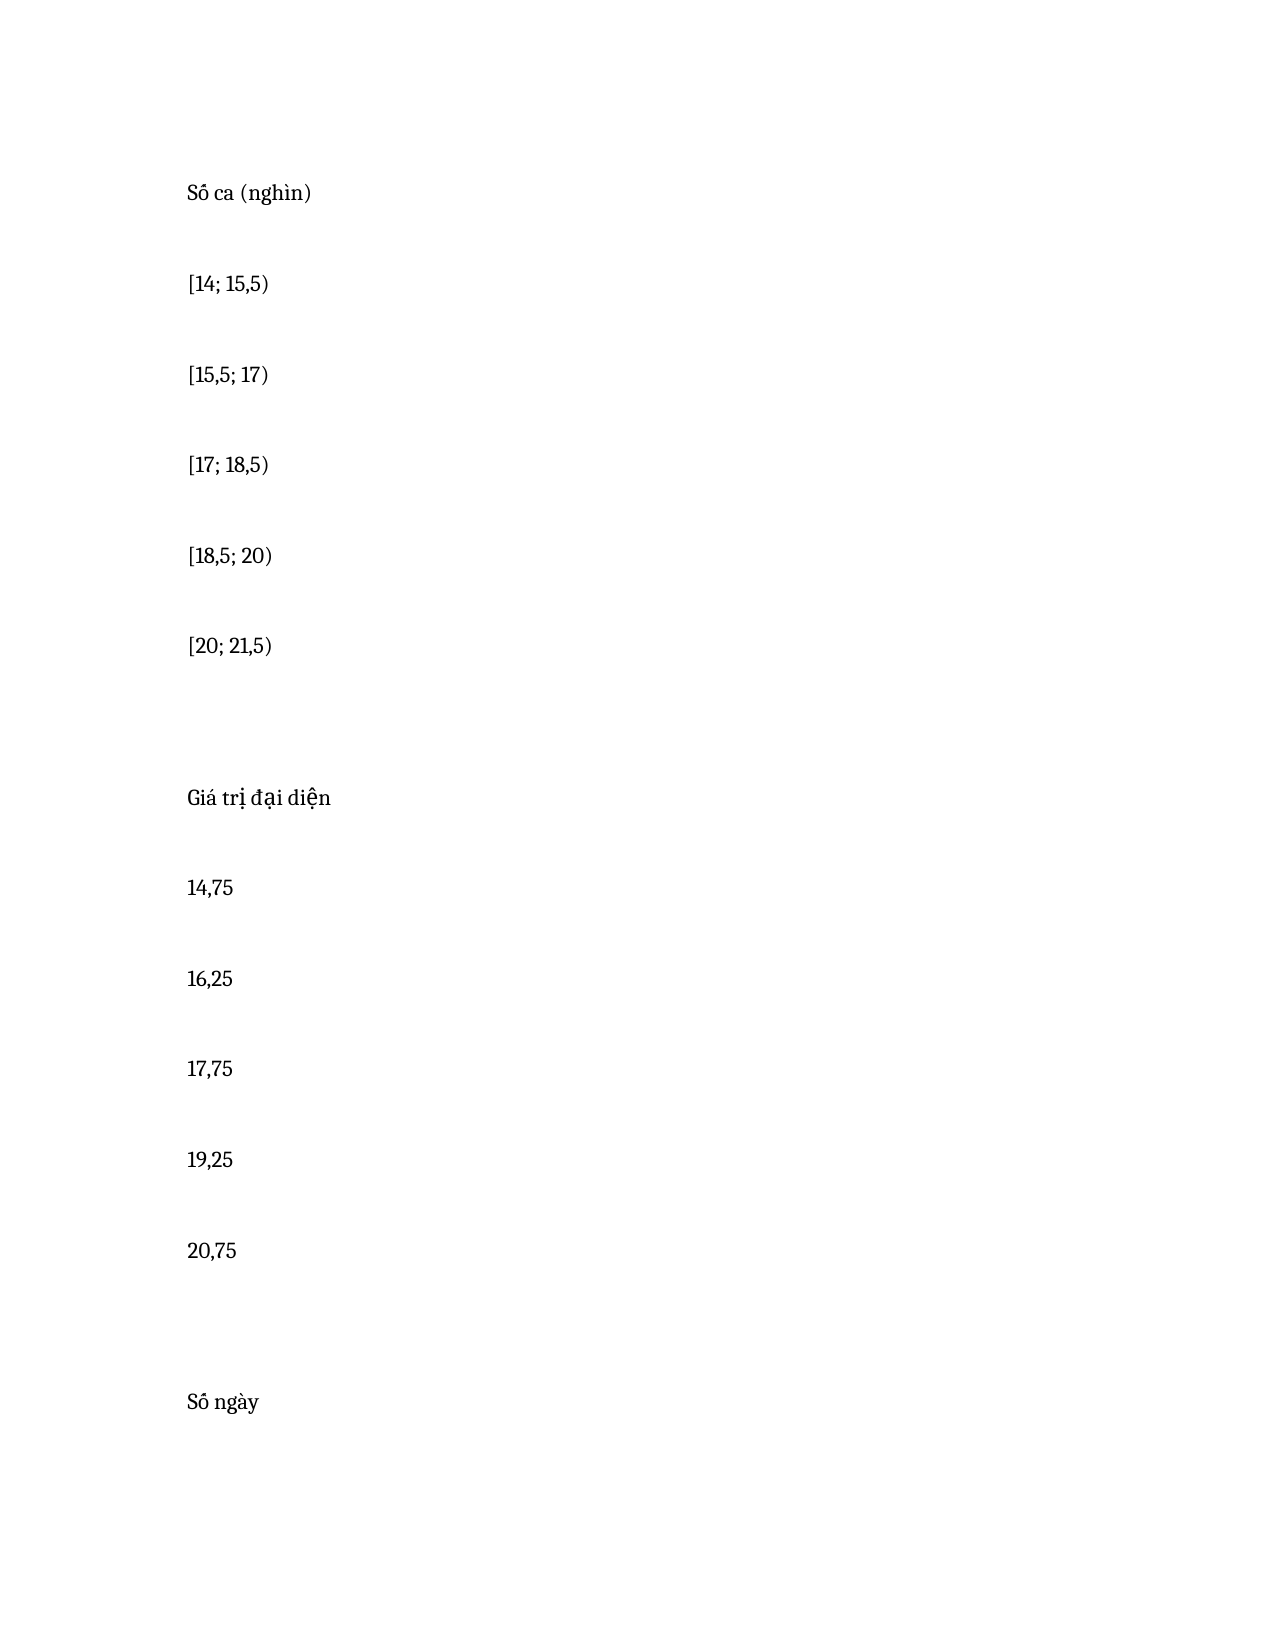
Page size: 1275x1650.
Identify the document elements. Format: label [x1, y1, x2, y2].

text [187, 150, 1087, 1475]
